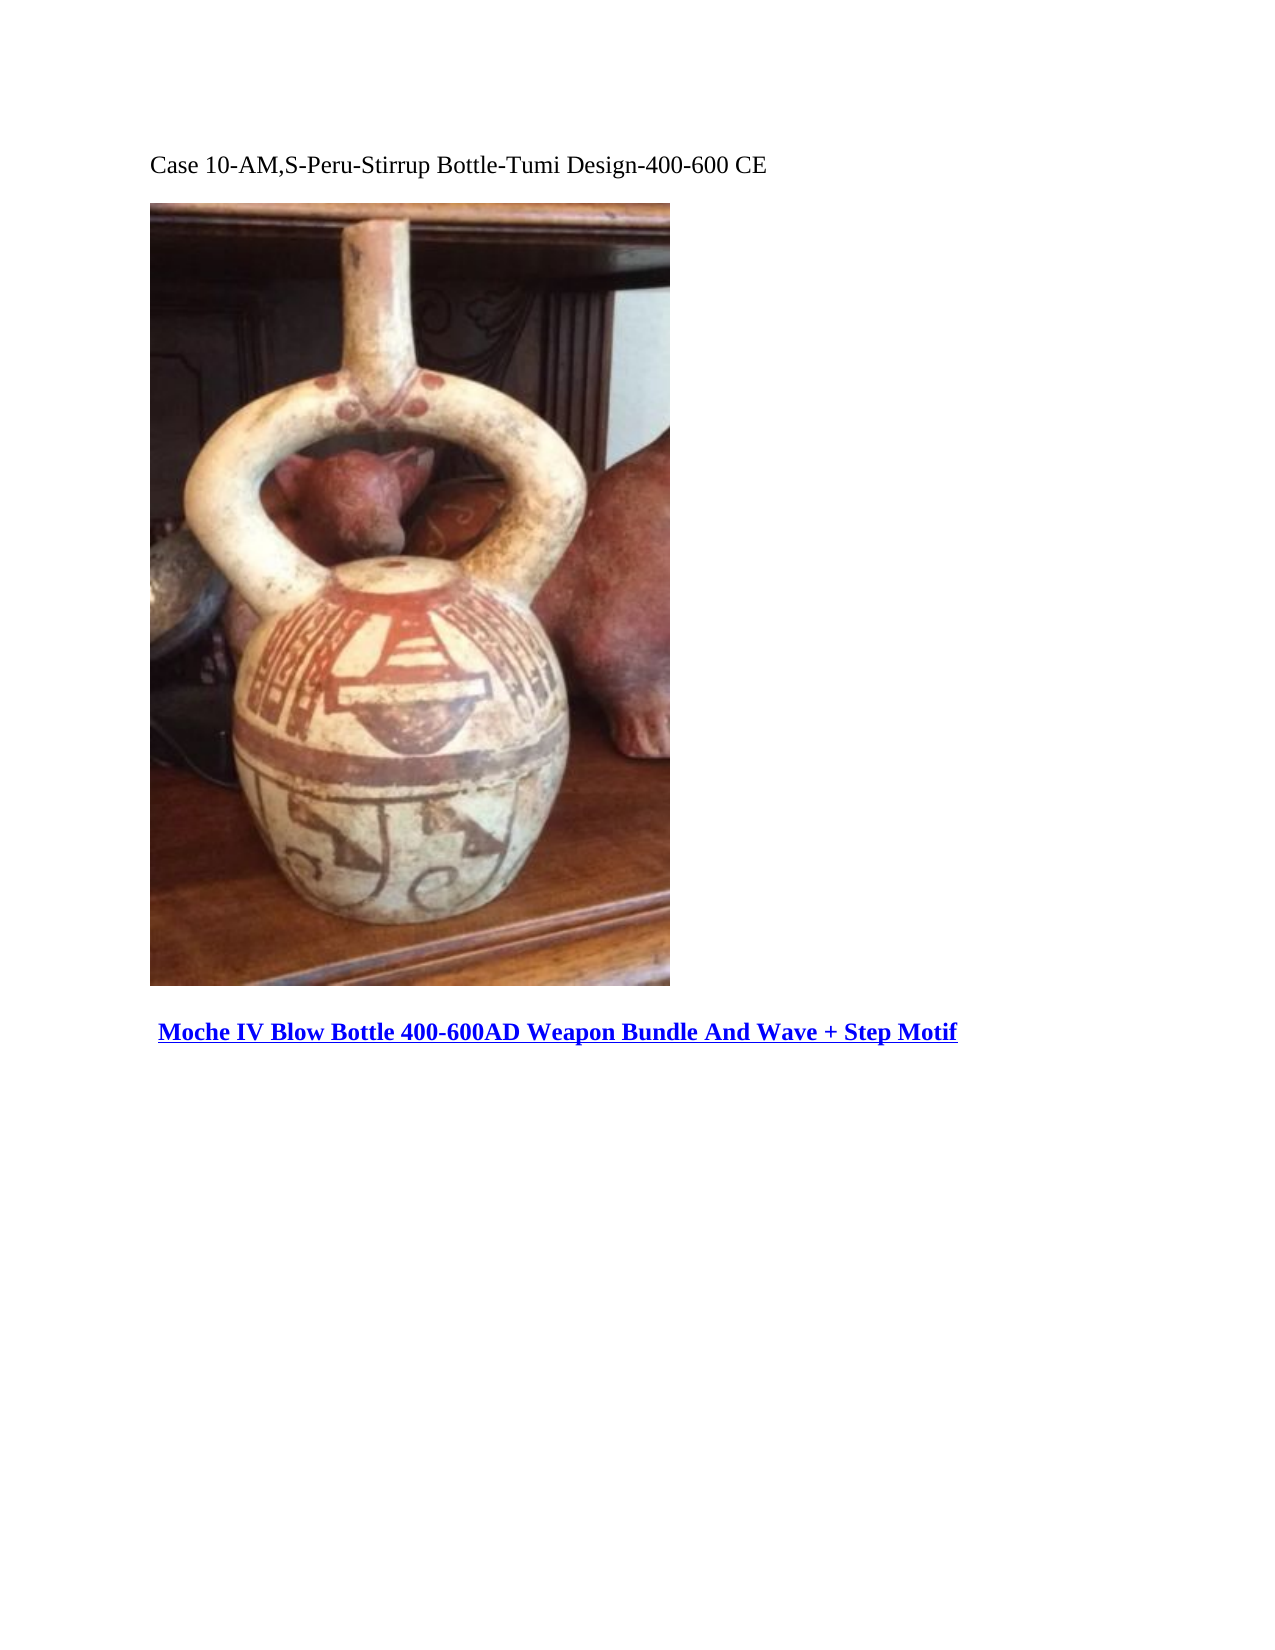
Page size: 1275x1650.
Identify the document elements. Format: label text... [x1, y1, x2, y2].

picture [150, 203, 670, 986]
text Moche IV Blow Bottle 400-600AD Weapon Bundle And Wave + Step Motif [158, 1014, 1125, 1046]
text Case 10-AM,S-Peru-Stirrup Bottle-Tumi Design-400-600 CE [150, 150, 1125, 179]
